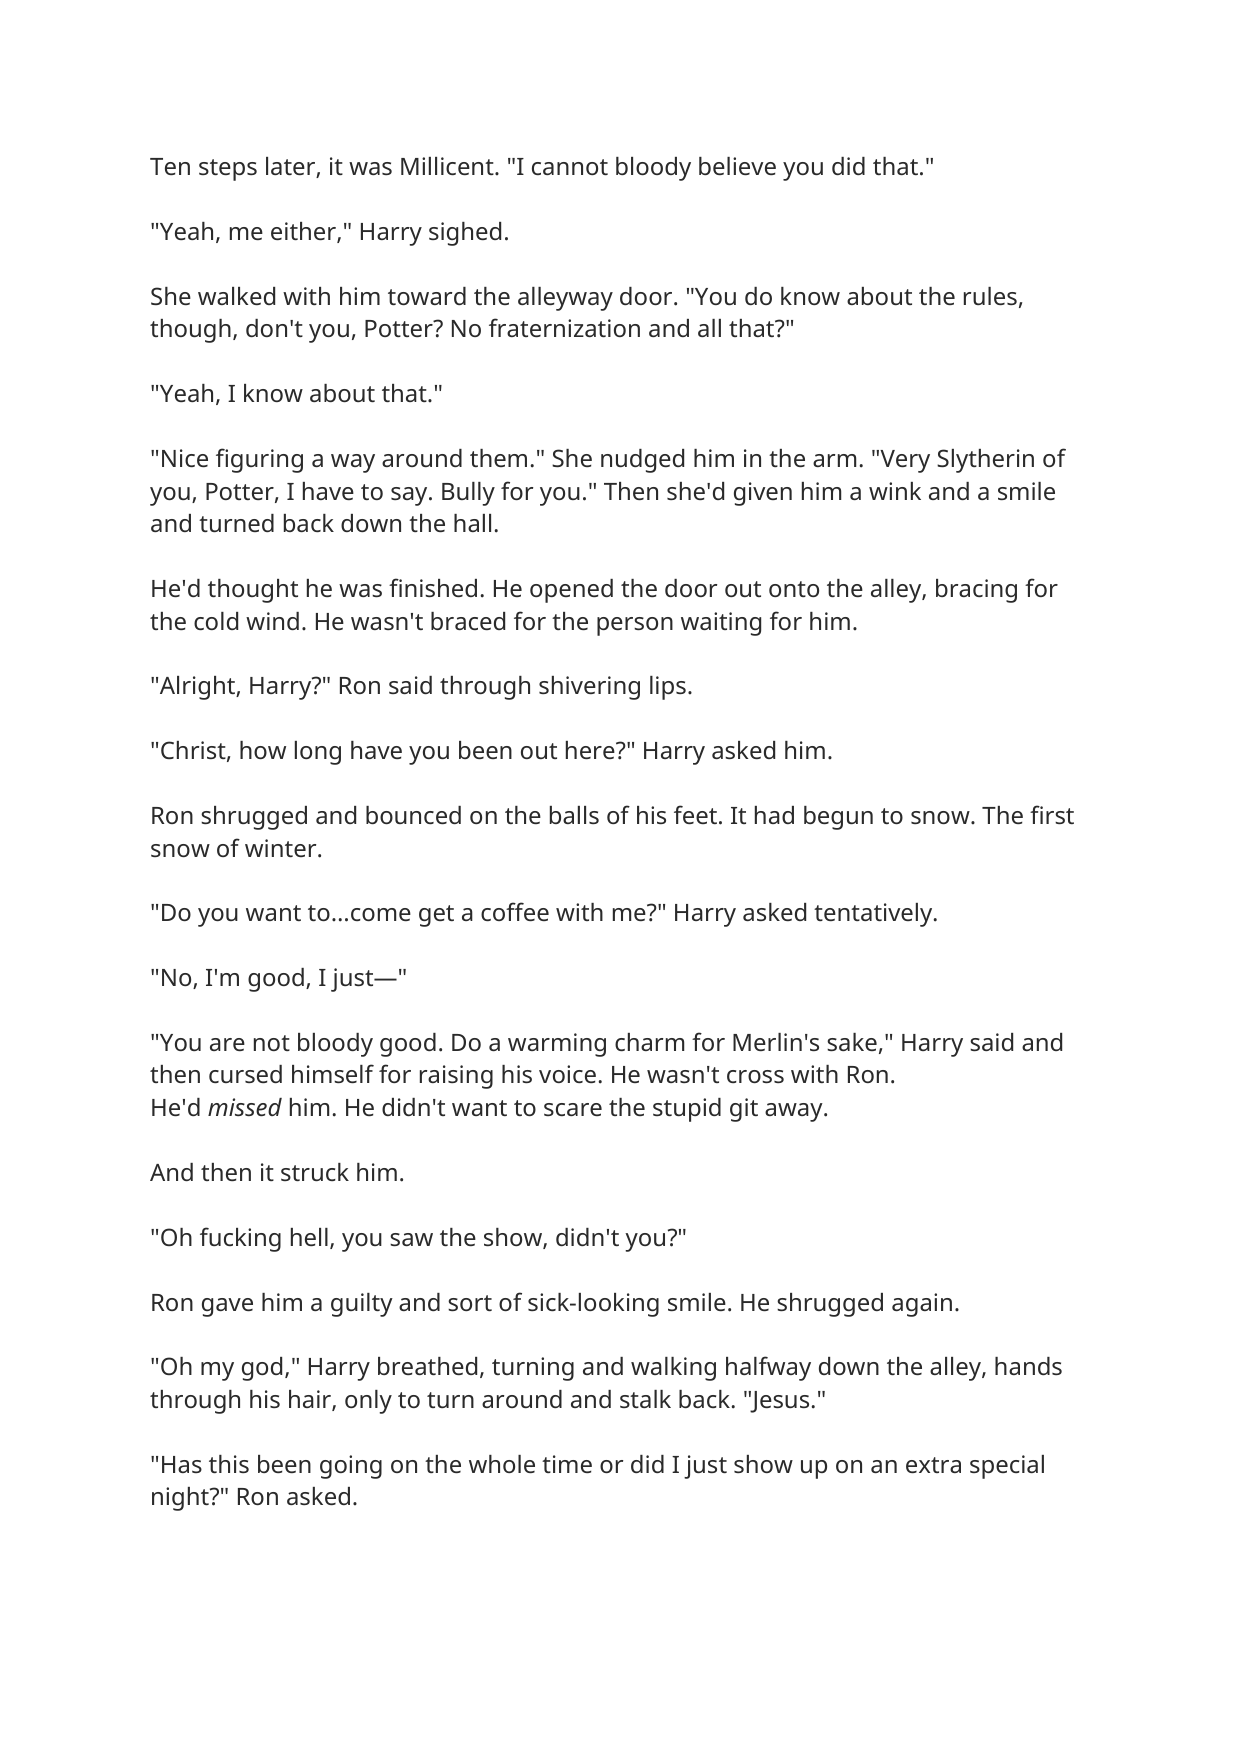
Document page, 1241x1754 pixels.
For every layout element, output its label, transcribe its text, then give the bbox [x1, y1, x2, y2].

text And then it struck him. [150, 1156, 1090, 1188]
text "Christ, how long have you been out here?" Harry asked him. [150, 734, 1090, 767]
text "Do you want to…come get a coffee with me?" Harry asked tentatively. [150, 896, 1090, 929]
text "Oh fucking hell, you saw the show, didn't you?" [150, 1221, 1090, 1253]
text "Yeah, I know about that." [150, 377, 1090, 409]
text Ten steps later, it was Millicent. "I cannot bloody believe you did that." [150, 150, 1090, 183]
text Ron shrugged and bounced on the balls of his feet. It had begun to snow. The first snow of winter. [150, 799, 1090, 864]
text "You are not bloody good. Do a warming charm for Merlin's sake," Harry said and then cursed himself for raising his voice. He wasn't cross with Ron. He'd missed him. He didn't want to scare the stupid git away. [150, 1026, 1090, 1123]
text He'd thought he was finished. He opened the door out onto the alley, bracing for the cold wind. He wasn't braced for the person waiting for him. [150, 572, 1090, 637]
text "No, I'm good, I just—" [150, 961, 1090, 993]
text "Alright, Harry?" Ron said through shivering lips. [150, 669, 1090, 702]
text Ron gave him a guilty and sort of sick-looking smile. He shrugged again. [150, 1285, 1090, 1318]
text "Oh my god," Harry breathed, turning and walking halfway down the alley, hands through his hair, only to turn around and stalk back. "Jesus." [150, 1350, 1090, 1415]
text "Nice figuring a way around them." She nudged him in the arm. "Very Slytherin of you, Potter, I have to say. Bully for you." Then she'd given him a wink and a smile and turned back down the hall. [150, 442, 1090, 539]
text "Has this been going on the whole time or did I just show up on an extra special night?" Ron asked. [150, 1447, 1090, 1513]
text "Yeah, me either," Harry sighed. [150, 215, 1090, 247]
text She walked with him toward the alleyway door. "You do know about the rules, though, don't you, Potter? No fraternization and all that?" [150, 279, 1090, 345]
